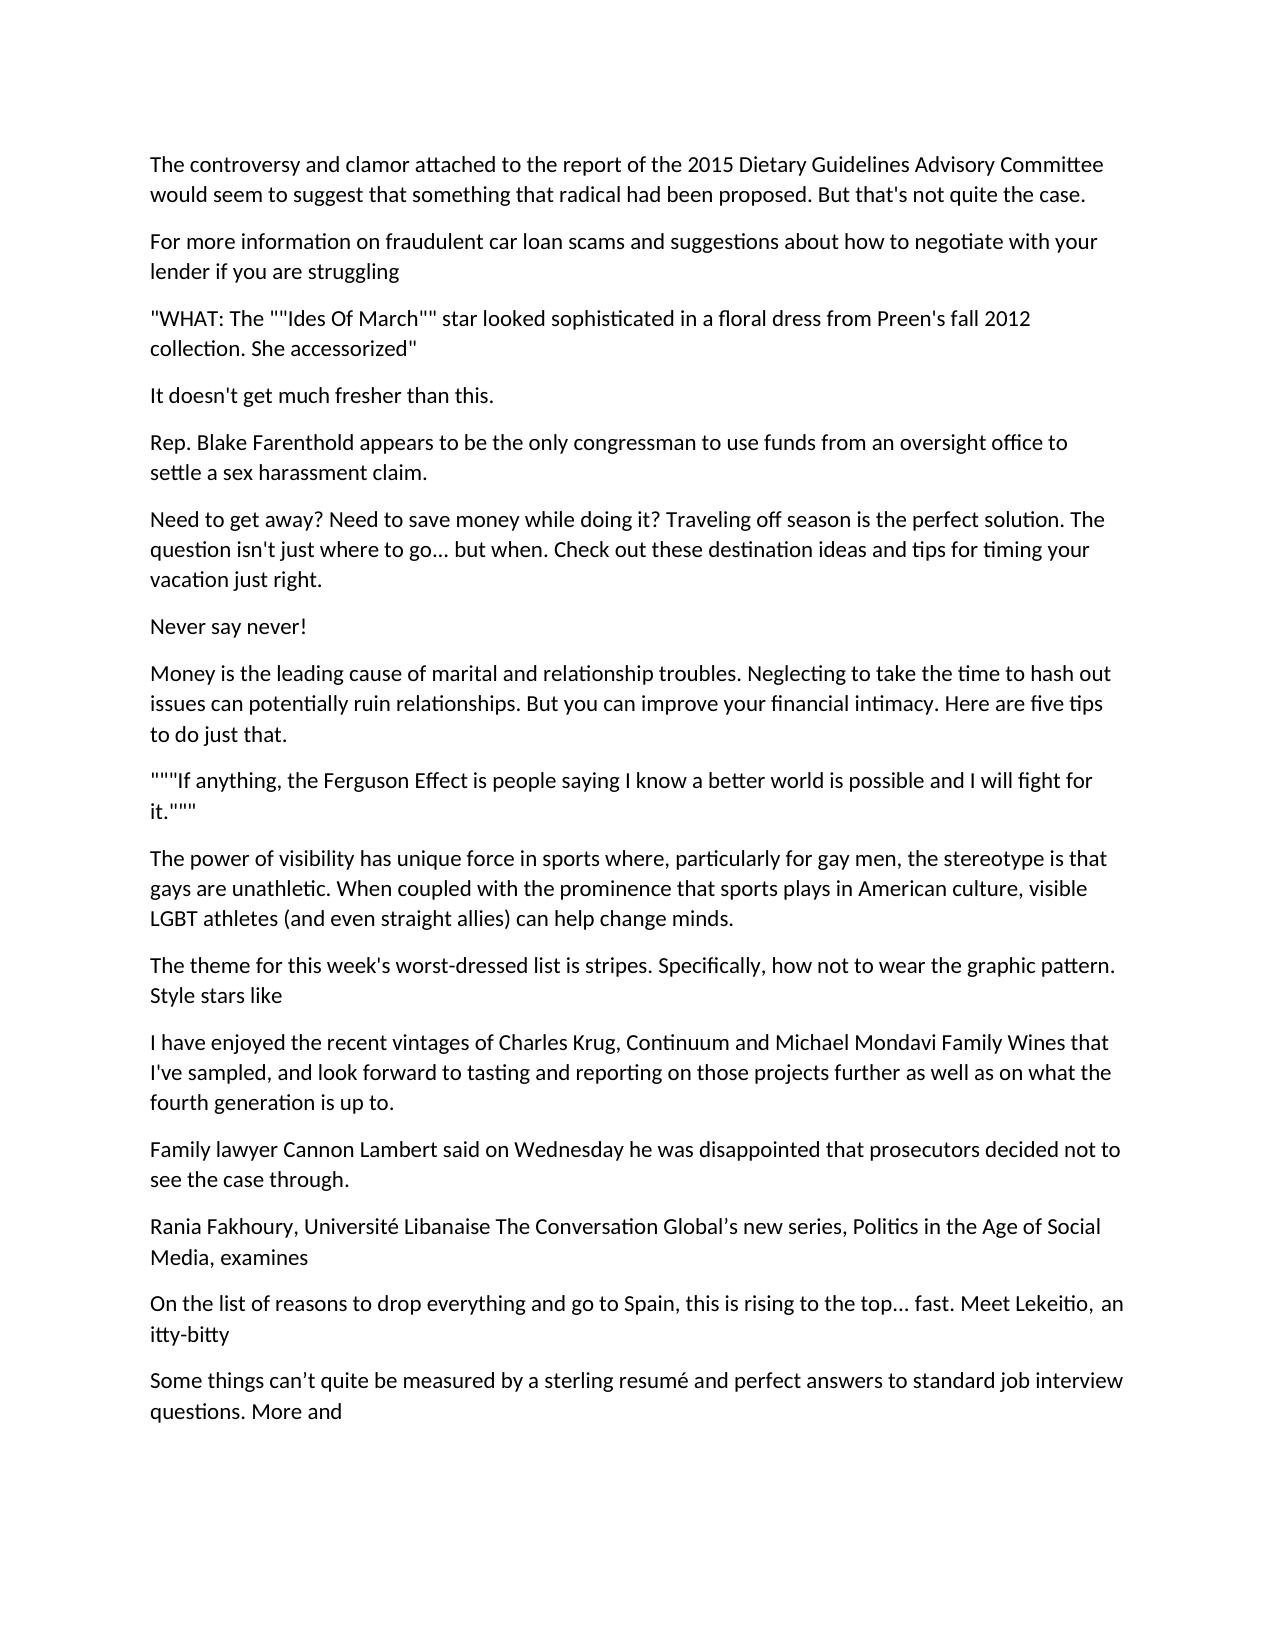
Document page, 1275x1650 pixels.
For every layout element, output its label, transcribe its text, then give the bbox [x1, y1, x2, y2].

text Money is the leading cause of marital and relationship troubles. Neglecting to take the time to hash out issues can potentially ruin relationships. But you can improve your financial intimacy. Here are five tips to do just that. [150, 659, 1125, 748]
text The power of visibility has unique force in sports where, particularly for gay men, the stereotype is that gays are unathletic. When coupled with the prominence that sports plays in American culture, visible LGBT athletes (and even straight allies) can help change minds. [150, 844, 1125, 932]
text Rep. Blake Farenthold appears to be the only congressman to use funds from an oversight office to settle a sex harassment claim. [150, 428, 1125, 486]
text On the list of reasons to drop everything and go to Spain, this is rising to the top... fast. Meet Lekeitio, an itty-bitty [150, 1289, 1125, 1348]
text Some things can’t quite be measured by a sterling resumé and perfect answers to standard job interview questions. More and [150, 1367, 1125, 1425]
text It doesn't get much fresher than this. [150, 381, 1125, 409]
text Need to get away? Need to save money while doing it? Traveling off season is the perfect solution. The question isn't just where to go... but when. Check out these destination ideas and tips for timing your vacation just right. [150, 505, 1125, 594]
text Never say never! [150, 612, 1125, 641]
text I have enjoyed the recent vintages of Charles Krug, Continuum and Michael Mondavi Family Wines that I've sampled, and look forward to tasting and reporting on those projects further as well as on what the fourth generation is up to. [150, 1028, 1125, 1117]
text """If anything, the Ferguson Effect is people saying I know a better world is possible and I will fight for it.""" [150, 767, 1125, 825]
text For more information on fraudulent car loan scams and suggestions about how to negotiate with your lender if you are struggling [150, 227, 1125, 285]
text Rania Fakhoury, Université Libanaise The Conversation Global’s new series, Politics in the Age of Social Media, examines [150, 1212, 1125, 1271]
text Family lawyer Cannon Lambert said on Wednesday he was disappointed that prosecutors decided not to see the case through. [150, 1135, 1125, 1194]
text The controversy and clamor attached to the report of the 2015 Dietary Guidelines Advisory Committee would seem to suggest that something that radical had been proposed. But that's not quite the case. [150, 150, 1125, 208]
text "WHAT: The ""Ides Of March"" star looked sophisticated in a floral dress from Preen's fall 2012 collection. She accessorized" [150, 304, 1125, 362]
text The theme for this week's worst-dressed list is stripes. Specifically, how not to wear the graphic pattern. Style stars like [150, 951, 1125, 1009]
